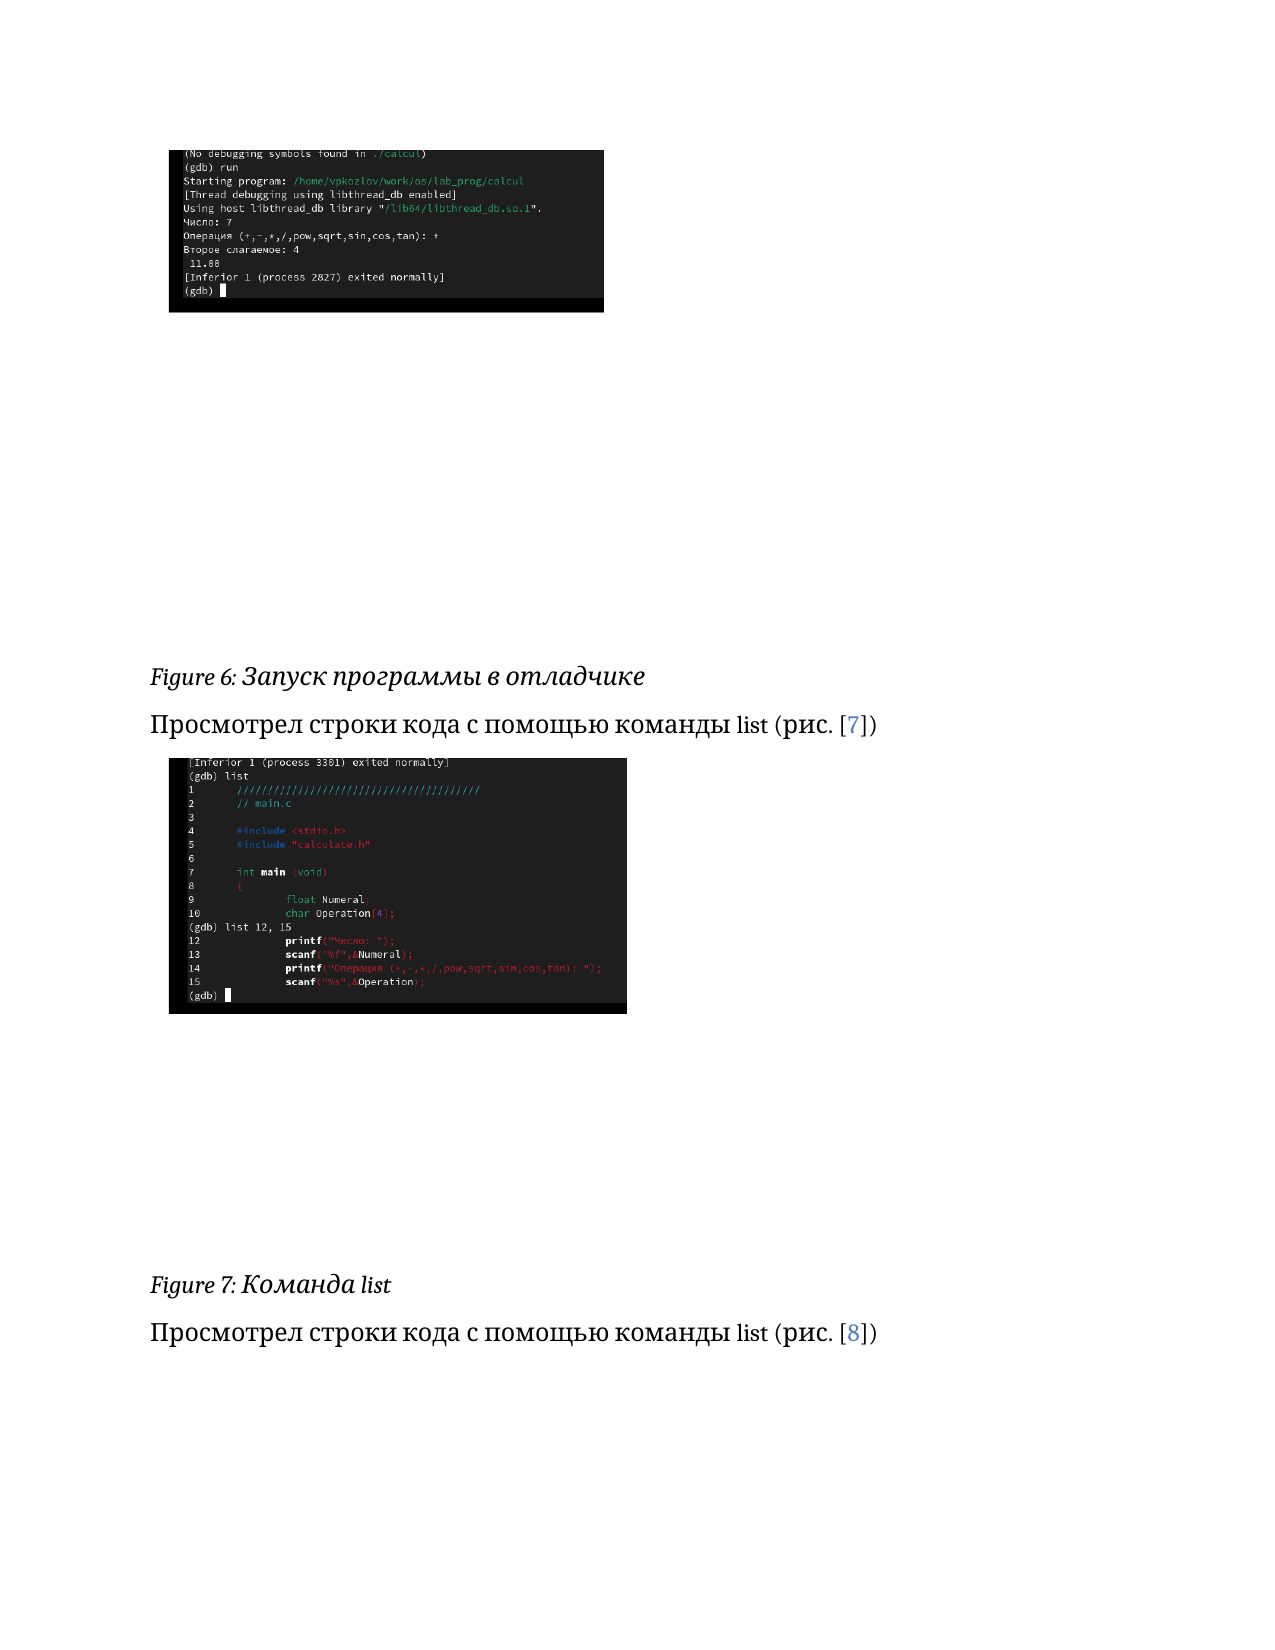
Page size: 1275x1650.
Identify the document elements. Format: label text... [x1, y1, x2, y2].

text Просмотрел строки кода с помощью команды list (рис. [8]) [150, 1318, 1125, 1347]
picture [168, 150, 1044, 643]
text Просмотрел строки кода с помощью команды list (рис. [7]) [150, 711, 1125, 739]
text Figure 6: Запуск программы в отладчике [150, 663, 1125, 692]
text Figure 7: Команда list [150, 1271, 1125, 1300]
picture [168, 758, 1044, 1251]
